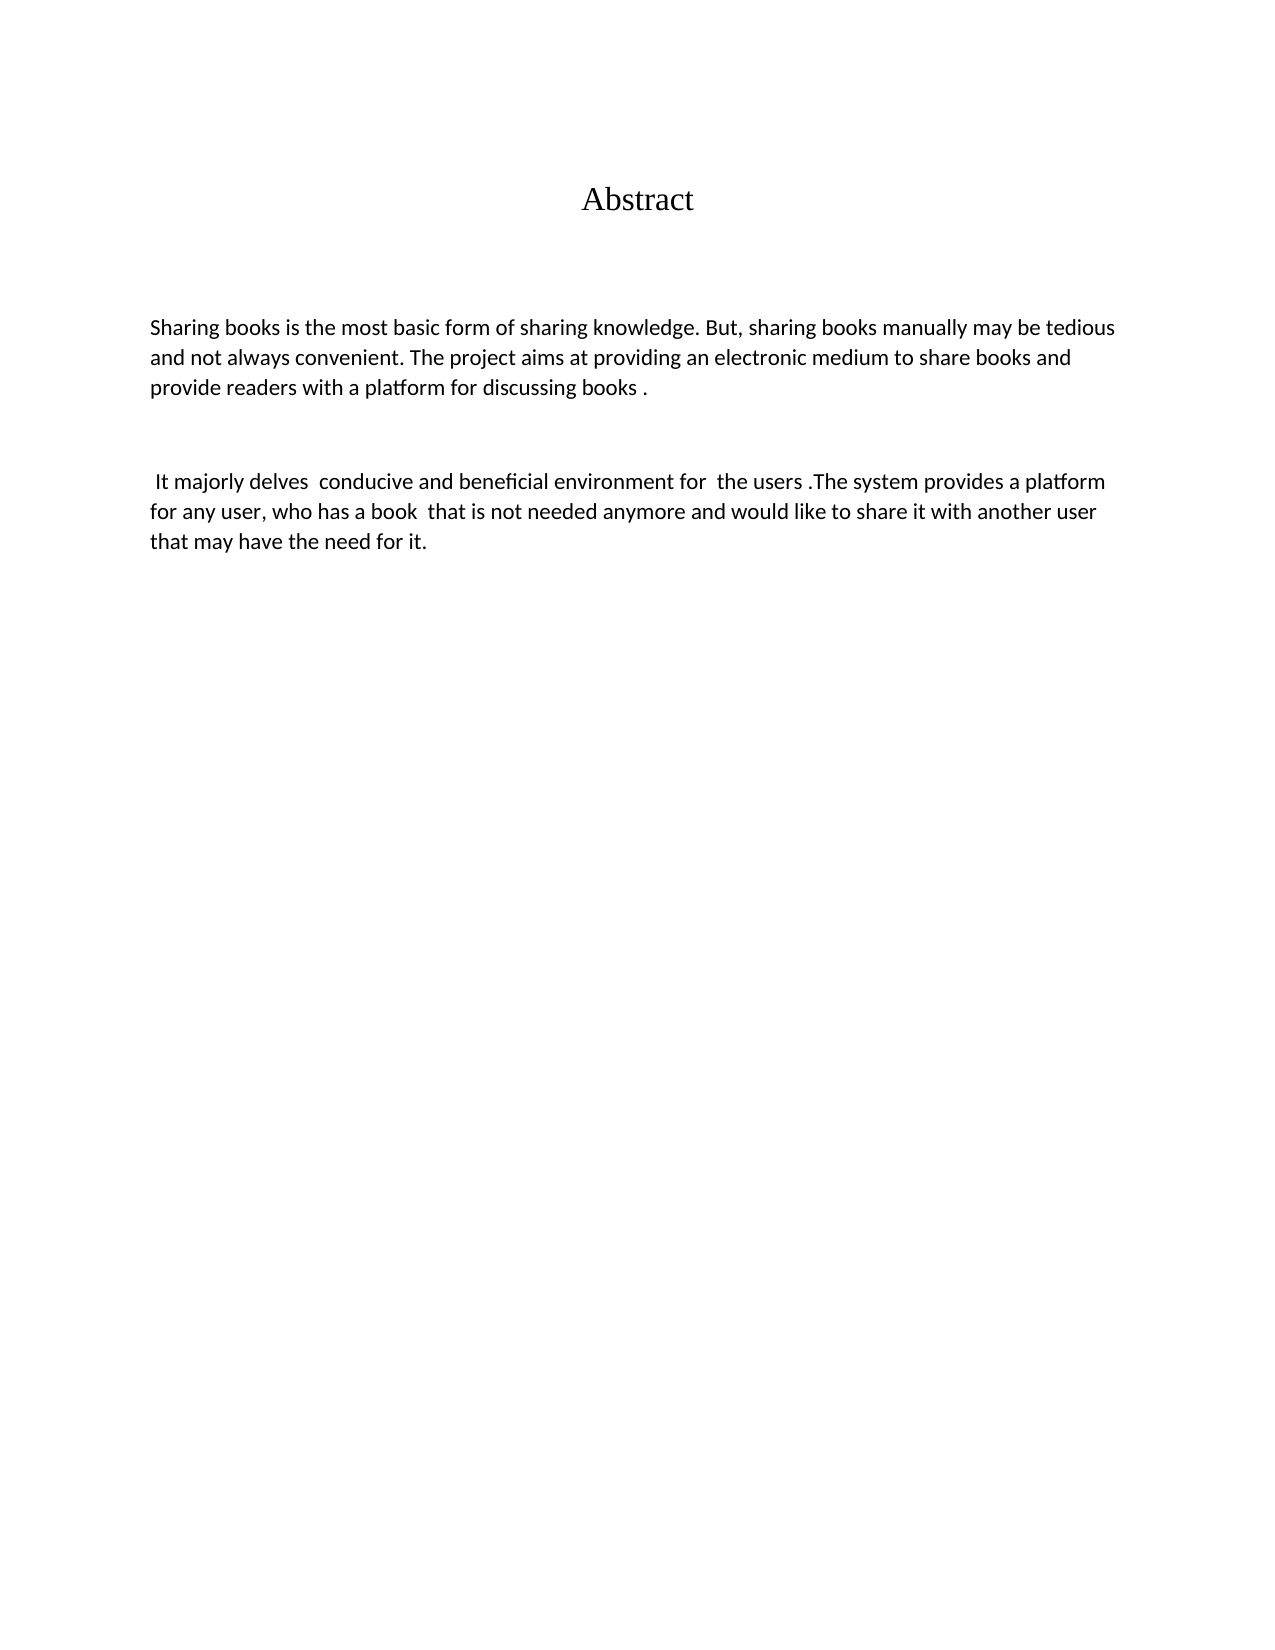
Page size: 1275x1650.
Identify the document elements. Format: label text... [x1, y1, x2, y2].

text Sharing books is the most basic form of sharing knowledge. But, sharing books manually may be tedious and not always convenient. The project aims at providing an electronic medium to share books and provide readers with a platform for discussing books . [150, 313, 1125, 401]
text It majorly delves conducive and beneficial environment for the users .The system provides a platform for any user, who has a book that is not needed anymore and would like to share it with another user that may have the need for it. [150, 467, 1125, 555]
text Abstract [150, 179, 1125, 217]
